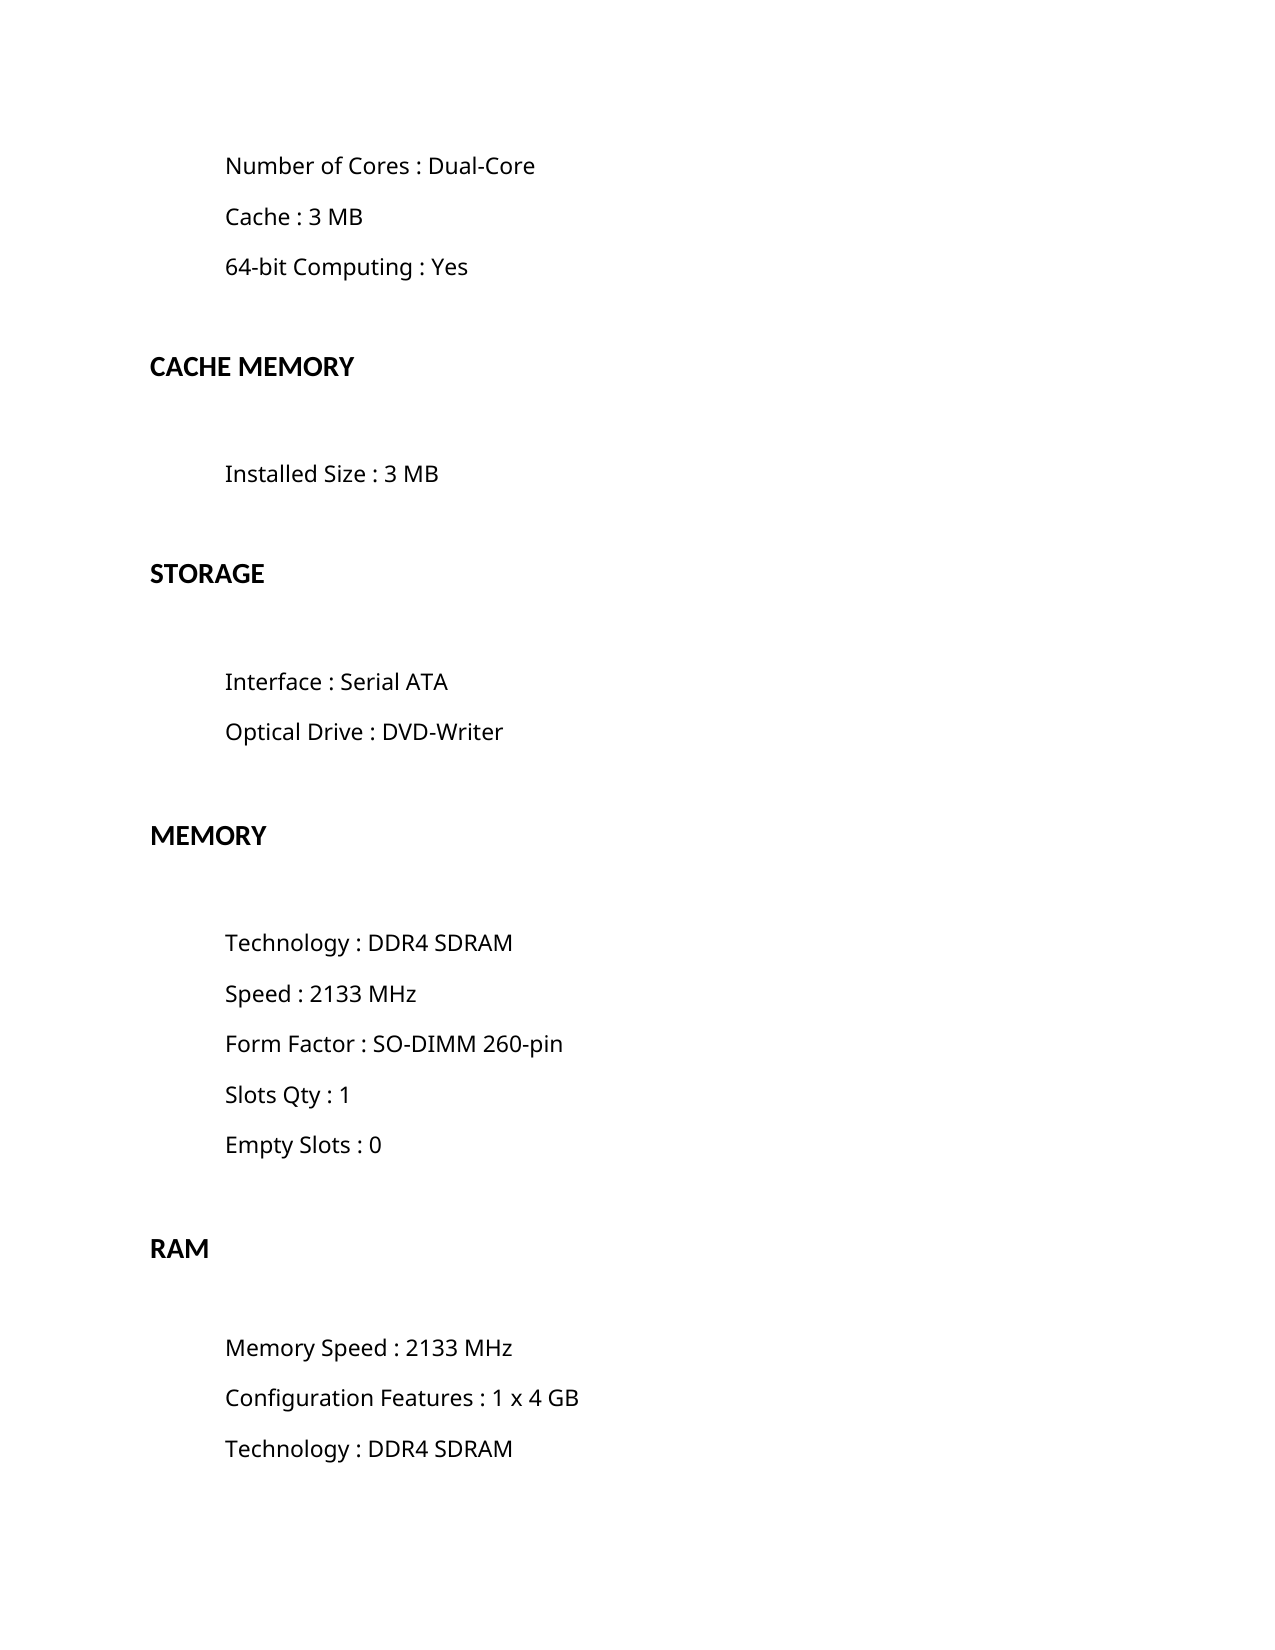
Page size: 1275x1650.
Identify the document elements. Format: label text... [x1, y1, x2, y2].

text Form Factor : SO-DIMM 260-pin [150, 1028, 1125, 1059]
text 64-bit Computing : Yes [150, 251, 1125, 282]
text Technology : DDR4 SDRAM [150, 1433, 1125, 1464]
text Installed Size : 3 MB [150, 458, 1125, 489]
text Slots Qty : 1 [150, 1078, 1125, 1110]
text RAM [150, 1230, 1125, 1265]
text Cache : 3 MB [150, 200, 1125, 232]
text Empty Slots : 0 [150, 1129, 1125, 1160]
text Memory Speed : 2133 MHz [150, 1332, 1125, 1363]
text Speed : 2133 MHz [150, 978, 1125, 1009]
text Optical Drive : DVD-Writer [150, 716, 1125, 747]
text Interface : Serial ATA [150, 666, 1125, 697]
text Number of Cores : Dual-Core [150, 150, 1125, 181]
text Technology : DDR4 SDRAM [150, 927, 1125, 958]
text CACHE MEMORY [150, 348, 1125, 384]
text MEMORY [150, 817, 1125, 853]
text STORAGE [150, 556, 1125, 591]
text Configuration Features : 1 x 4 GB [150, 1382, 1125, 1413]
